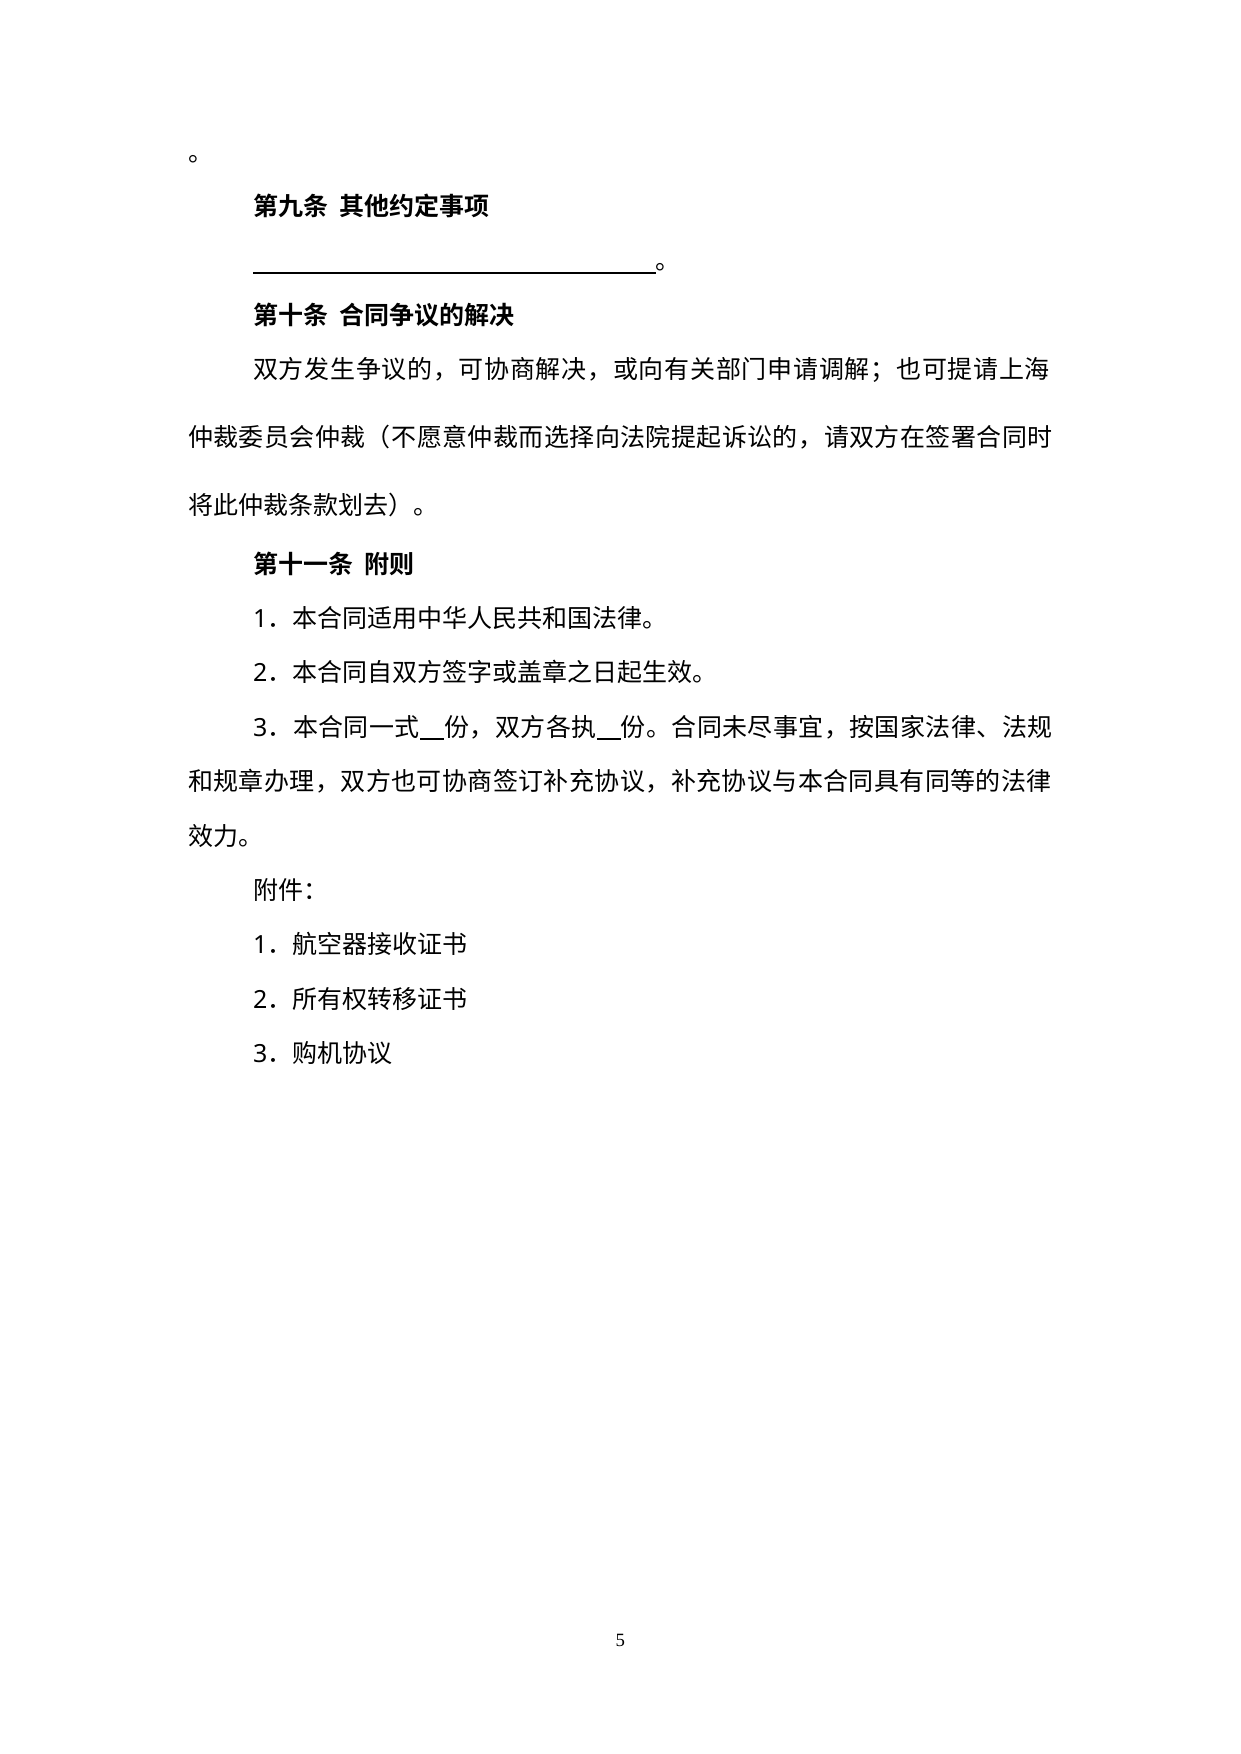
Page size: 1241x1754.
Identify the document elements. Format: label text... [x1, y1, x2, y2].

text 第十条 合同争议的解决 [188, 295, 1052, 331]
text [188, 132, 1052, 168]
text 附件： [188, 870, 1052, 907]
text 第十一条 附则 [188, 544, 1052, 580]
text 。 [188, 241, 1052, 277]
text 1．航空器接收证书 [188, 925, 1052, 961]
text 双方发生争议的，可协商解决，或向有关部门申请调解；也可提请上海仲裁委员会仲裁（不愿意仲裁而选择向法院提起诉讼的，请双方在签署合同时将此仲裁条款划去）。 [188, 349, 1052, 522]
text 第九条 其他约定事项 [188, 186, 1052, 223]
text 1．本合同适用中华人民共和国法律。 [188, 598, 1052, 635]
text 2．本合同自双方签字或盖章之日起生效。 [188, 653, 1052, 689]
text 2．所有权转移证书 [188, 979, 1052, 1015]
text 3．购机协议 [188, 1033, 1052, 1070]
text 3．本合同一式 份，双方各执 份。合同未尽事宜，按国家法律、法规和规章办理，双方也可协商签订补充协议，补充协议与本合同具有同等的法律效力。 [188, 707, 1052, 852]
